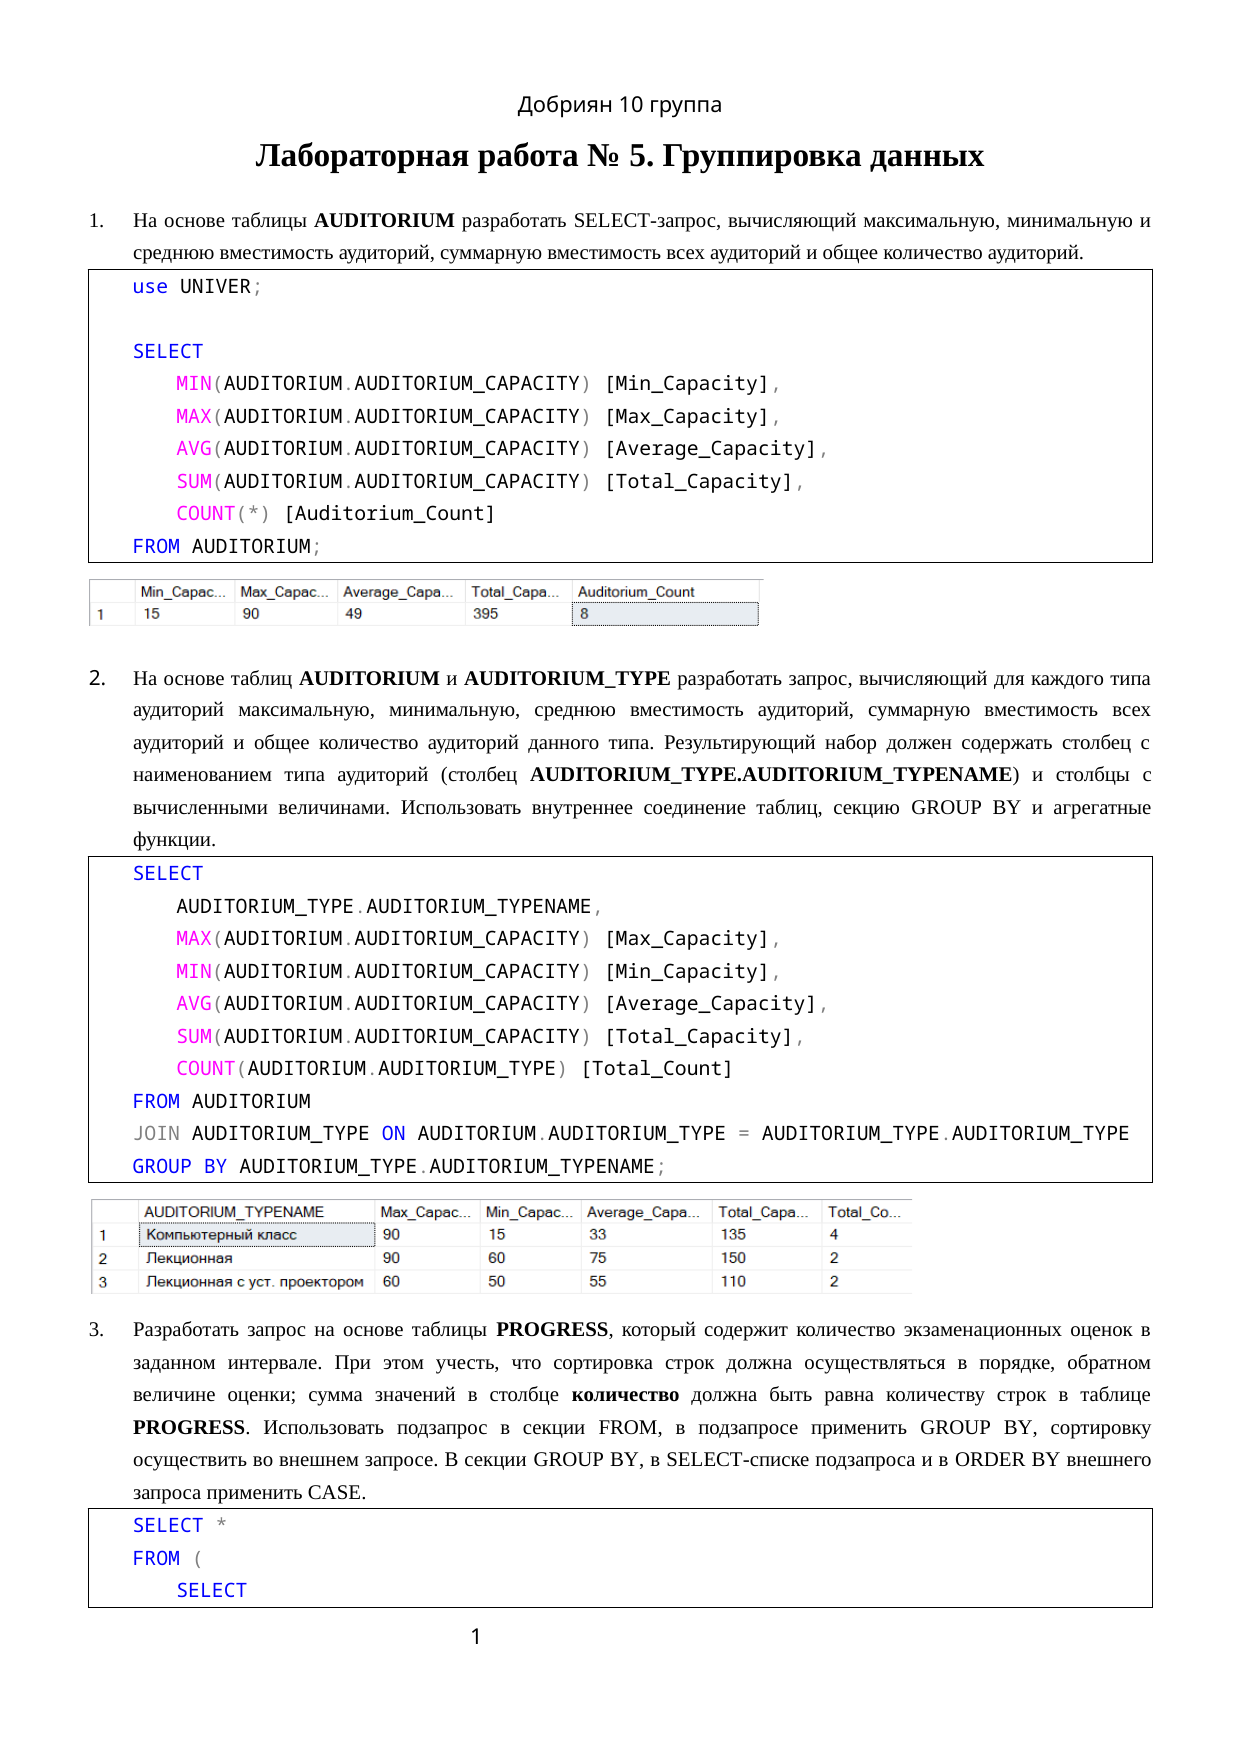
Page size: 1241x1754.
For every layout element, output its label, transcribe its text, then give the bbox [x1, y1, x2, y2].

text FROM AUDITORIUM; [89, 528, 1152, 562]
list На основе таблиц AUDITORIUM и AUDITORIUM_TYPE разработать запрос, вычисляющий для каждого типа аудиторий максимальную, минимальную, среднюю вместимость аудиторий, суммарную вместимость всех аудиторий и общее количество аудиторий данного типа. Результирующий набор должен содержать столбец с наименованием типа аудиторий (столбец AUDITORIUM_TYPE.AUDITORIUM_TYPENAME) и столбцы с вычисленными величинами. Использовать внутреннее соединение таблиц, секцию GROUP BY и агрегатные функции. [88, 661, 1152, 856]
text SELECT [89, 857, 1152, 889]
text JOIN AUDITORIUM_TYPE ON AUDITORIUM.AUDITORIUM_TYPE = AUDITORIUM_TYPE.AUDITORIUM_TYPE [89, 1117, 1152, 1148]
text FROM AUDITORIUM [89, 1084, 1152, 1117]
text AVG(AUDITORIUM.AUDITORIUM_CAPACITY) [Average_Capacity], [89, 432, 1152, 464]
text MIN(AUDITORIUM.AUDITORIUM_CAPACITY) [Min_Capacity], [89, 367, 1152, 399]
picture [88, 579, 764, 626]
text SELECT [89, 334, 1152, 367]
text FROM ( [89, 1542, 1152, 1573]
text MIN(AUDITORIUM.AUDITORIUM_CAPACITY) [Min_Capacity], [89, 954, 1152, 987]
text SUM(AUDITORIUM.AUDITORIUM_CAPACITY) [Total_Capacity], [89, 1019, 1152, 1052]
text Лабораторная работа № 5. Группировка данных [88, 122, 1152, 187]
text SELECT * [89, 1509, 1152, 1542]
text MAX(AUDITORIUM.AUDITORIUM_CAPACITY) [Max_Capacity], [89, 399, 1152, 432]
text COUNT(AUDITORIUM.AUDITORIUM_TYPE) [Total_Count] [89, 1052, 1152, 1084]
picture [88, 1199, 913, 1294]
list На основе таблицы AUDITORIUM разработать SELECT-запрос, вычисляющий максимальную, минимальную и среднюю вместимость аудиторий, суммарную вместимость всех аудиторий и общее количество аудиторий. [88, 203, 1152, 268]
text MAX(AUDITORIUM.AUDITORIUM_CAPACITY) [Max_Capacity], [89, 922, 1152, 954]
text SELECT [89, 1573, 1152, 1607]
text COUNT(*) [Auditorium_Count] [89, 497, 1152, 528]
text use UNIVER; [89, 270, 1152, 302]
text AUDITORIUM_TYPE.AUDITORIUM_TYPENAME, [89, 889, 1152, 922]
text GROUP BY AUDITORIUM_TYPE.AUDITORIUM_TYPENAME; [89, 1148, 1152, 1182]
text SUM(AUDITORIUM.AUDITORIUM_CAPACITY) [Total_Capacity], [89, 464, 1152, 497]
list Разработать запрос на основе таблицы PROGRESS, который содержит количество экзаменационных оценок в заданном интервале. При этом учесть, что сортировка строк должна осуществляться в порядке, обратном величине оценки; сумма значений в столбце количество должна быть равна количеству строк в таблице PROGRESS. Использовать подзапрос в секции FROM, в подзапросе применить GROUP BY, сортировку осуществить во внешнем запросе. В секции GROUP BY, в SELECT-списке подзапроса и в ORDER BY внешнего запроса применить CASE. [88, 1313, 1152, 1508]
text AVG(AUDITORIUM.AUDITORIUM_CAPACITY) [Average_Capacity], [89, 987, 1152, 1019]
